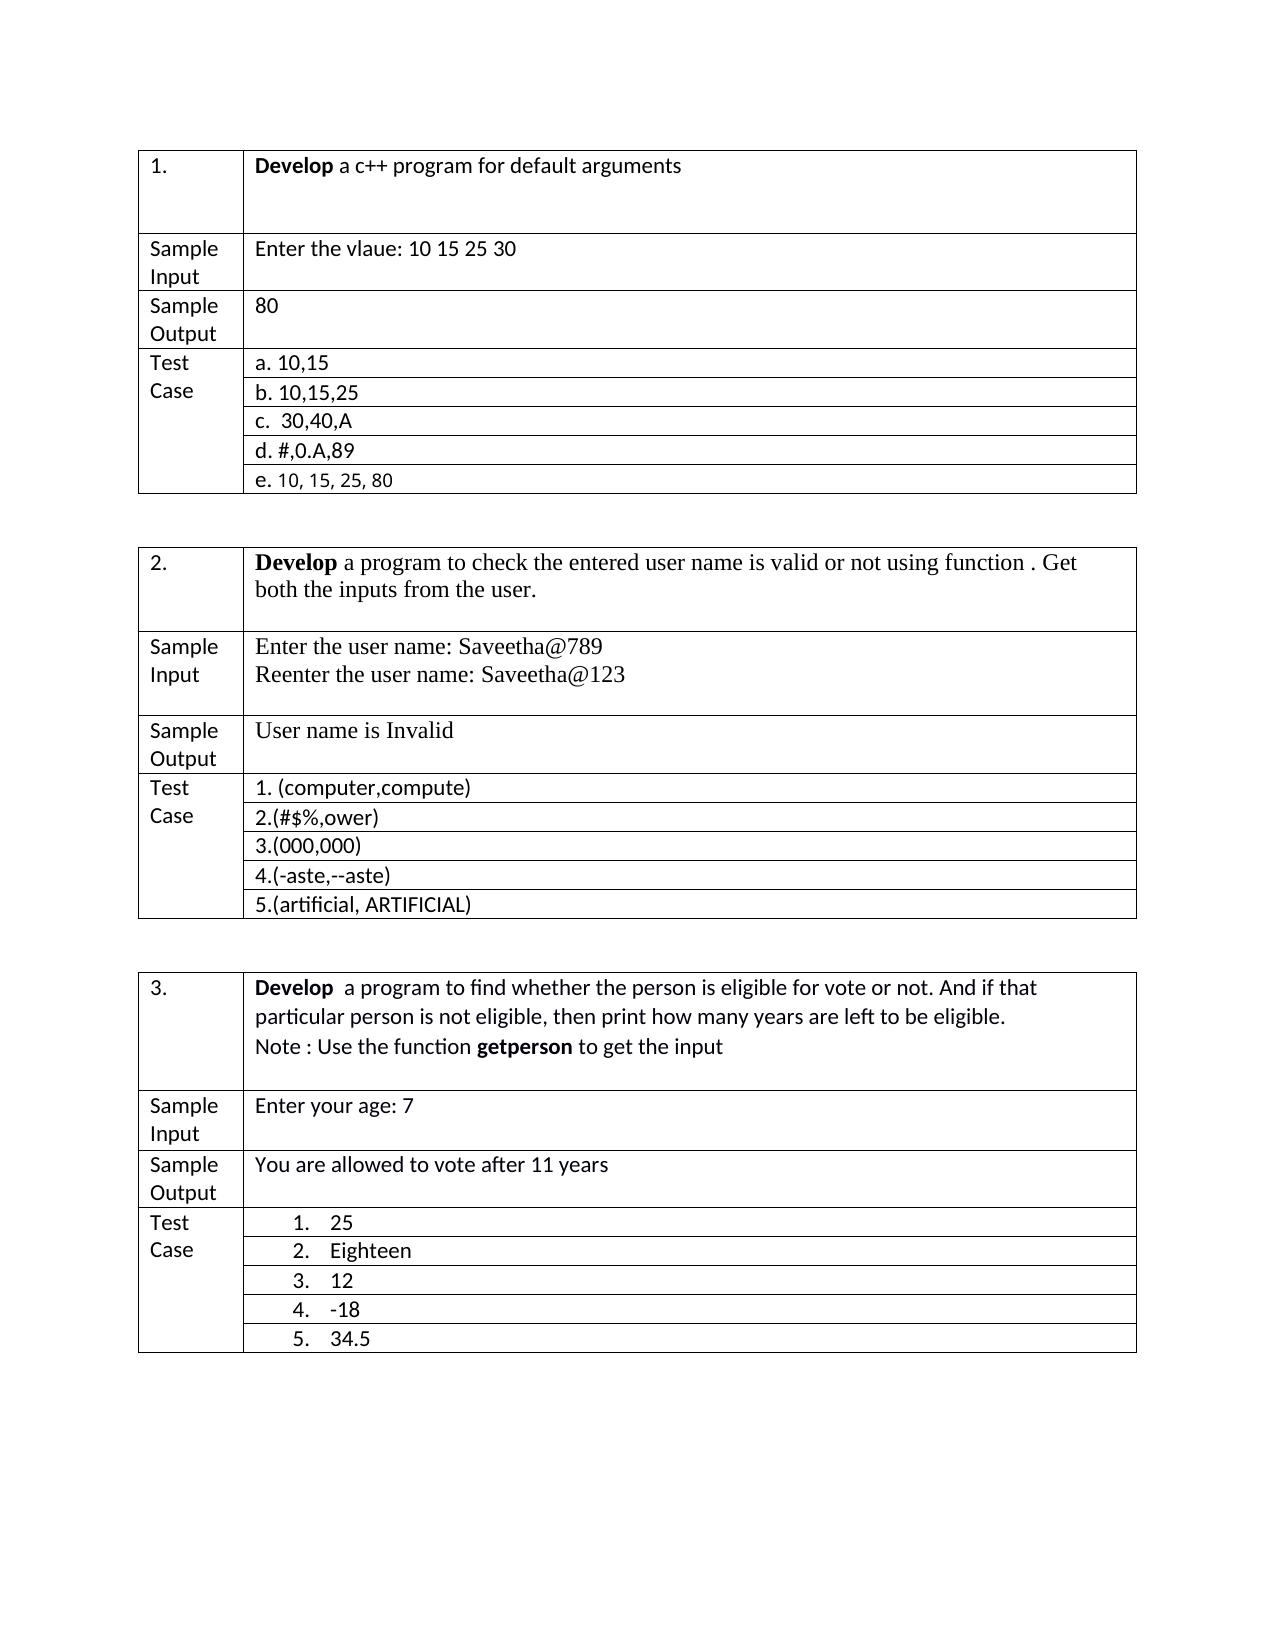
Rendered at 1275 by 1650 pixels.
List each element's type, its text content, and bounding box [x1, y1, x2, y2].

table_cell 4.(-aste,--aste) [244, 861, 1136, 889]
table_cell 3.(000,000) [244, 832, 1136, 860]
table_cell User name is Invalid [244, 716, 1136, 772]
table_cell 1. (computer,compute) [244, 774, 1136, 802]
table_cell 12 [244, 1266, 1136, 1294]
table_cell Enter the vlaue: 10 15 25 30 [244, 234, 1136, 290]
table_header Develop a program to find whether the person is eligible for vote or not. And if that particular person is not eligible, then print how many years are left to be eligible. Note : Use the function getperson to get the input [244, 973, 1136, 1090]
table_header 1. [139, 151, 243, 233]
table_cell Sample Output [139, 1151, 243, 1207]
table_cell d. #,0.A,89 [244, 436, 1136, 464]
table_cell Enter the user name: Saveetha@789 Reenter the user name: Saveetha@123 [244, 632, 1136, 715]
table_cell 5.(artificial, ARTIFICIAL) [244, 890, 1136, 918]
table_header Develop a c++ program for default arguments [244, 151, 1136, 233]
table_cell Sample Input [139, 1091, 243, 1149]
table_header 2. [139, 548, 243, 631]
table_cell Sample Input [139, 632, 243, 715]
table_cell 2.(#$%,ower) [244, 803, 1136, 831]
table_cell You are allowed to vote after 11 years [244, 1151, 1136, 1207]
table_cell Sample Output [139, 291, 243, 347]
table_cell 34.5 [244, 1324, 1136, 1352]
table_cell Eighteen [244, 1237, 1136, 1265]
table_cell 80 [244, 291, 1136, 347]
table_header Develop a program to check the entered user name is valid or not using function . Get both the inputs from the user. [244, 548, 1136, 631]
table_cell c. 30,40,A [244, 407, 1136, 435]
table_cell Test Case [139, 349, 243, 493]
table_cell b. 10,15,25 [244, 378, 1136, 406]
table_cell a. 10,15 [244, 349, 1136, 377]
table_cell Test Case [139, 1208, 243, 1352]
table_cell Test Case [139, 774, 243, 918]
table_cell Enter your age: 7 [244, 1091, 1136, 1149]
table_cell -18 [244, 1295, 1136, 1323]
table_header 3. [139, 973, 243, 1090]
table_cell 25 [244, 1208, 1136, 1236]
table_cell Sample Output [139, 716, 243, 772]
table_cell e. 10, 15, 25, 80 [244, 465, 1136, 493]
table_cell Sample Input [139, 234, 243, 290]
